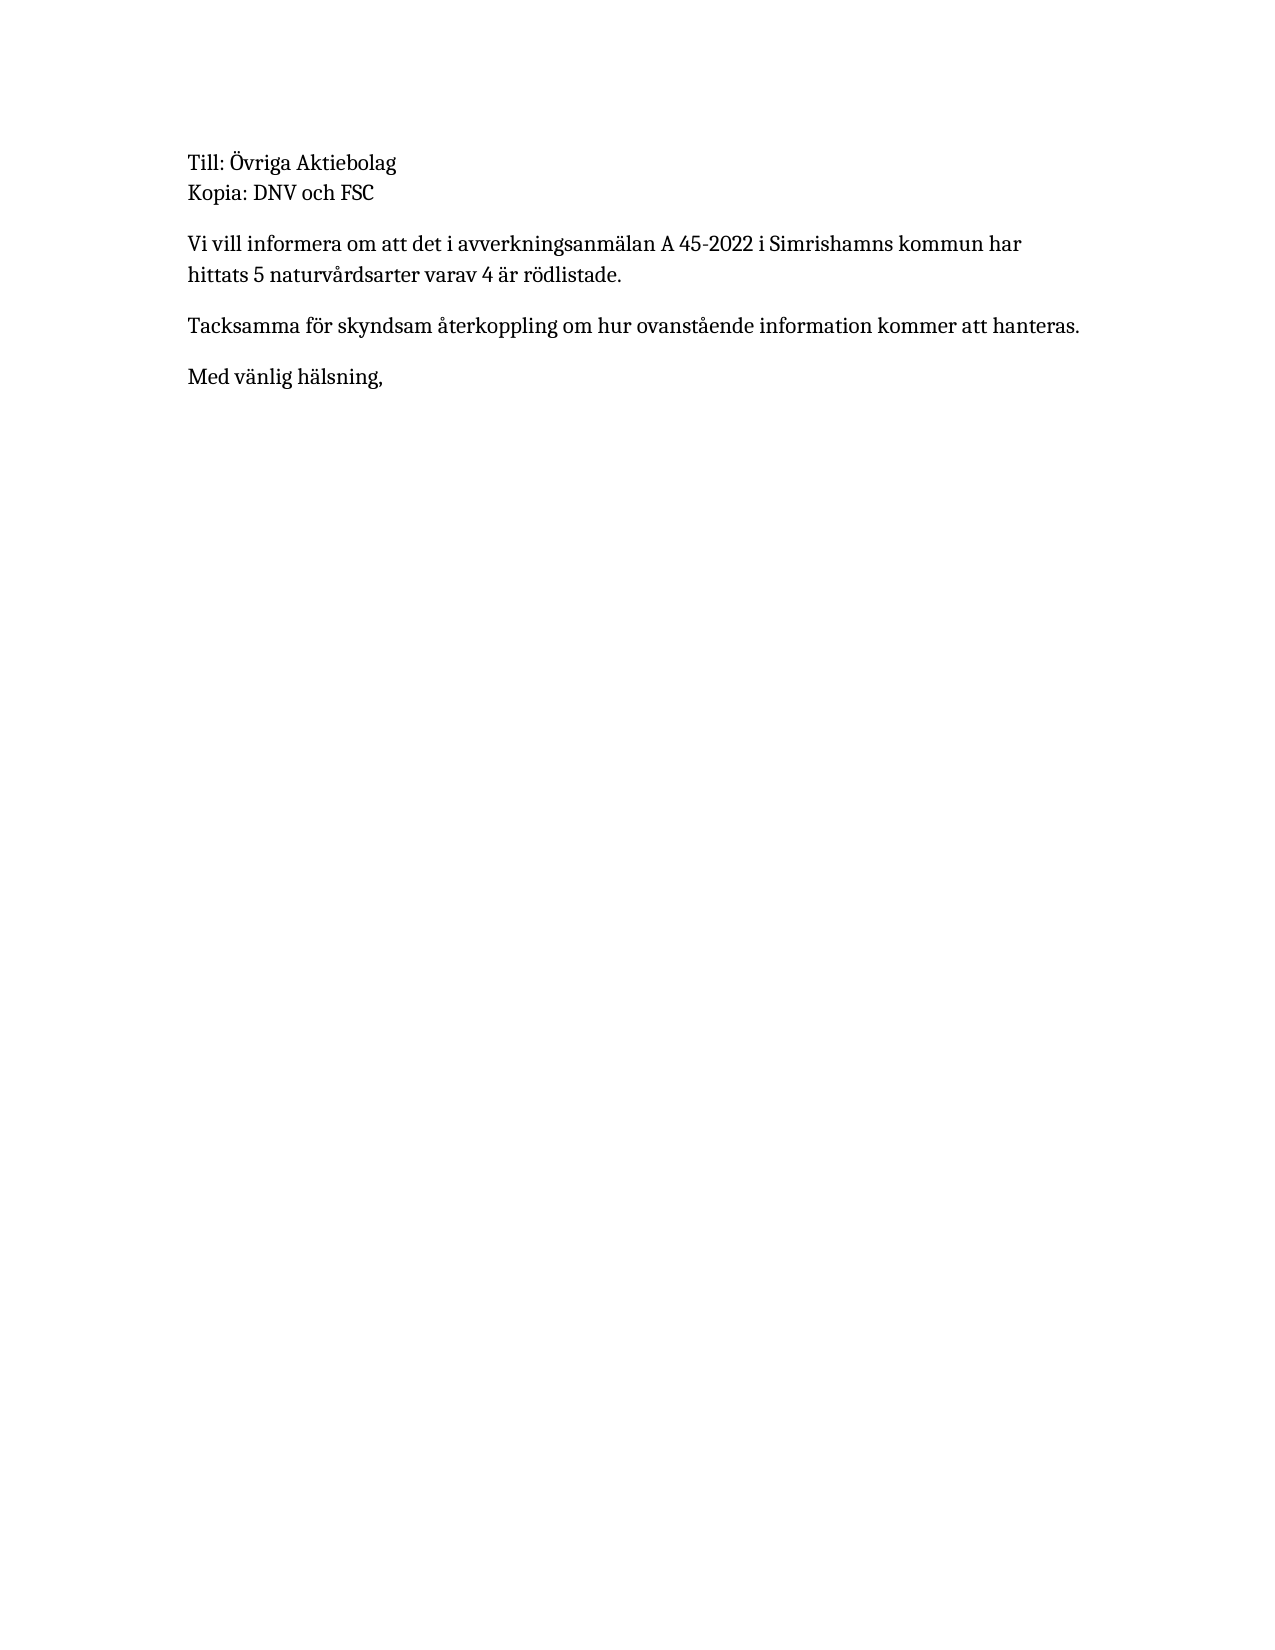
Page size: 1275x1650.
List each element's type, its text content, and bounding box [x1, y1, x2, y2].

text Vi vill informera om att det i avverkningsanmälan A 45-2022 i Simrishamns kommun har hittats 5 naturvårdsarter varav 4 är rödlistade. [187, 231, 1087, 288]
text Till: Övriga Aktiebolag Kopia: DNV och FSC [187, 150, 1087, 207]
text Med vänlig hälsning, [187, 363, 1087, 420]
text Tacksamma för skyndsam återkoppling om hur ovanstående information kommer att hanteras. [187, 312, 1087, 339]
